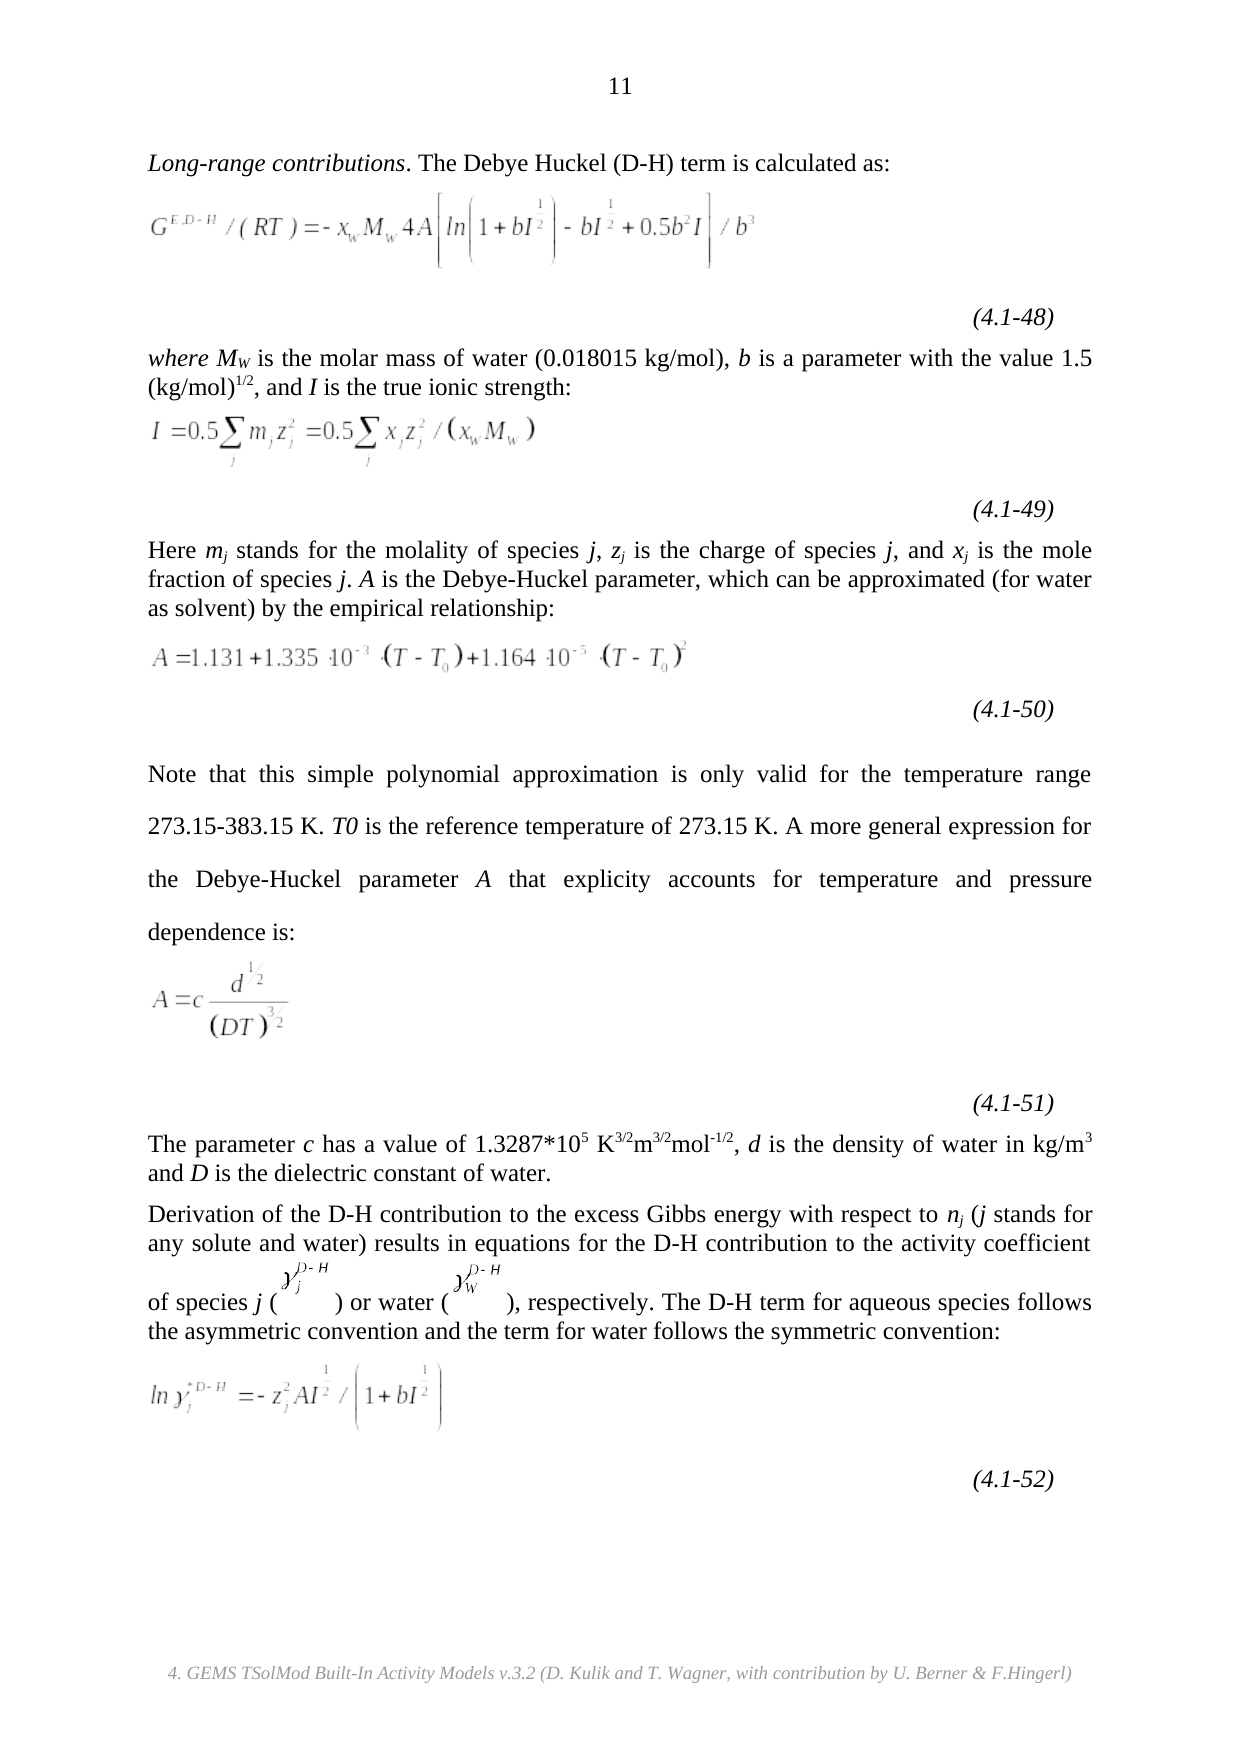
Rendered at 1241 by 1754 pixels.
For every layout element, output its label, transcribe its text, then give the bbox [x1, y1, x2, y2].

text The parameter c has a value of 1.3287*105 K3/2m3/2mol-1/2, d is the density of water in kg/m3 and D is the dielectric constant of water. [148, 1129, 1092, 1187]
text (4.1-48) [148, 189, 1092, 330]
text (4.1-49) [148, 413, 1092, 523]
text (4.1-50) [148, 634, 1092, 722]
text where MW is the molar mass of water (0.018015 kg/mol), b is a parameter with the value 1.5 (kg/mol)1/2, and I is the true ionic strength: [148, 343, 1092, 400]
text Derivation of the D-H contribution to the excess Gibbs energy with respect to nj (j stands for any solute and water) results in equations for the D-H contribution to the activity coefficient of species j () or water (), respectively. The D-H term for aqueous species follows the asymmetric convention and the term for water follows the symmetric convention: [148, 1199, 1092, 1345]
text Here mj stands for the molality of species j, zj is the charge of species j, and xj is the mole fraction of species j. A is the Debye-Huckel parameter, which can be approximated (for water as solvent) by the empirical relationship: [148, 535, 1092, 622]
text Note that this simple polynomial approximation is only valid for the temperature range 273.15-383.15 K. T0 is the reference temperature of 273.15 K. A more general expression for the Debye-Huckel parameter A that explicity accounts for temperature and pressure dependence is: [148, 735, 1092, 945]
text (4.1-52) [148, 1357, 1092, 1493]
text Long-range contributions. The Debye Huckel (D-H) term is calculated as: [148, 148, 1092, 176]
text (4.1-51) [148, 958, 1092, 1117]
